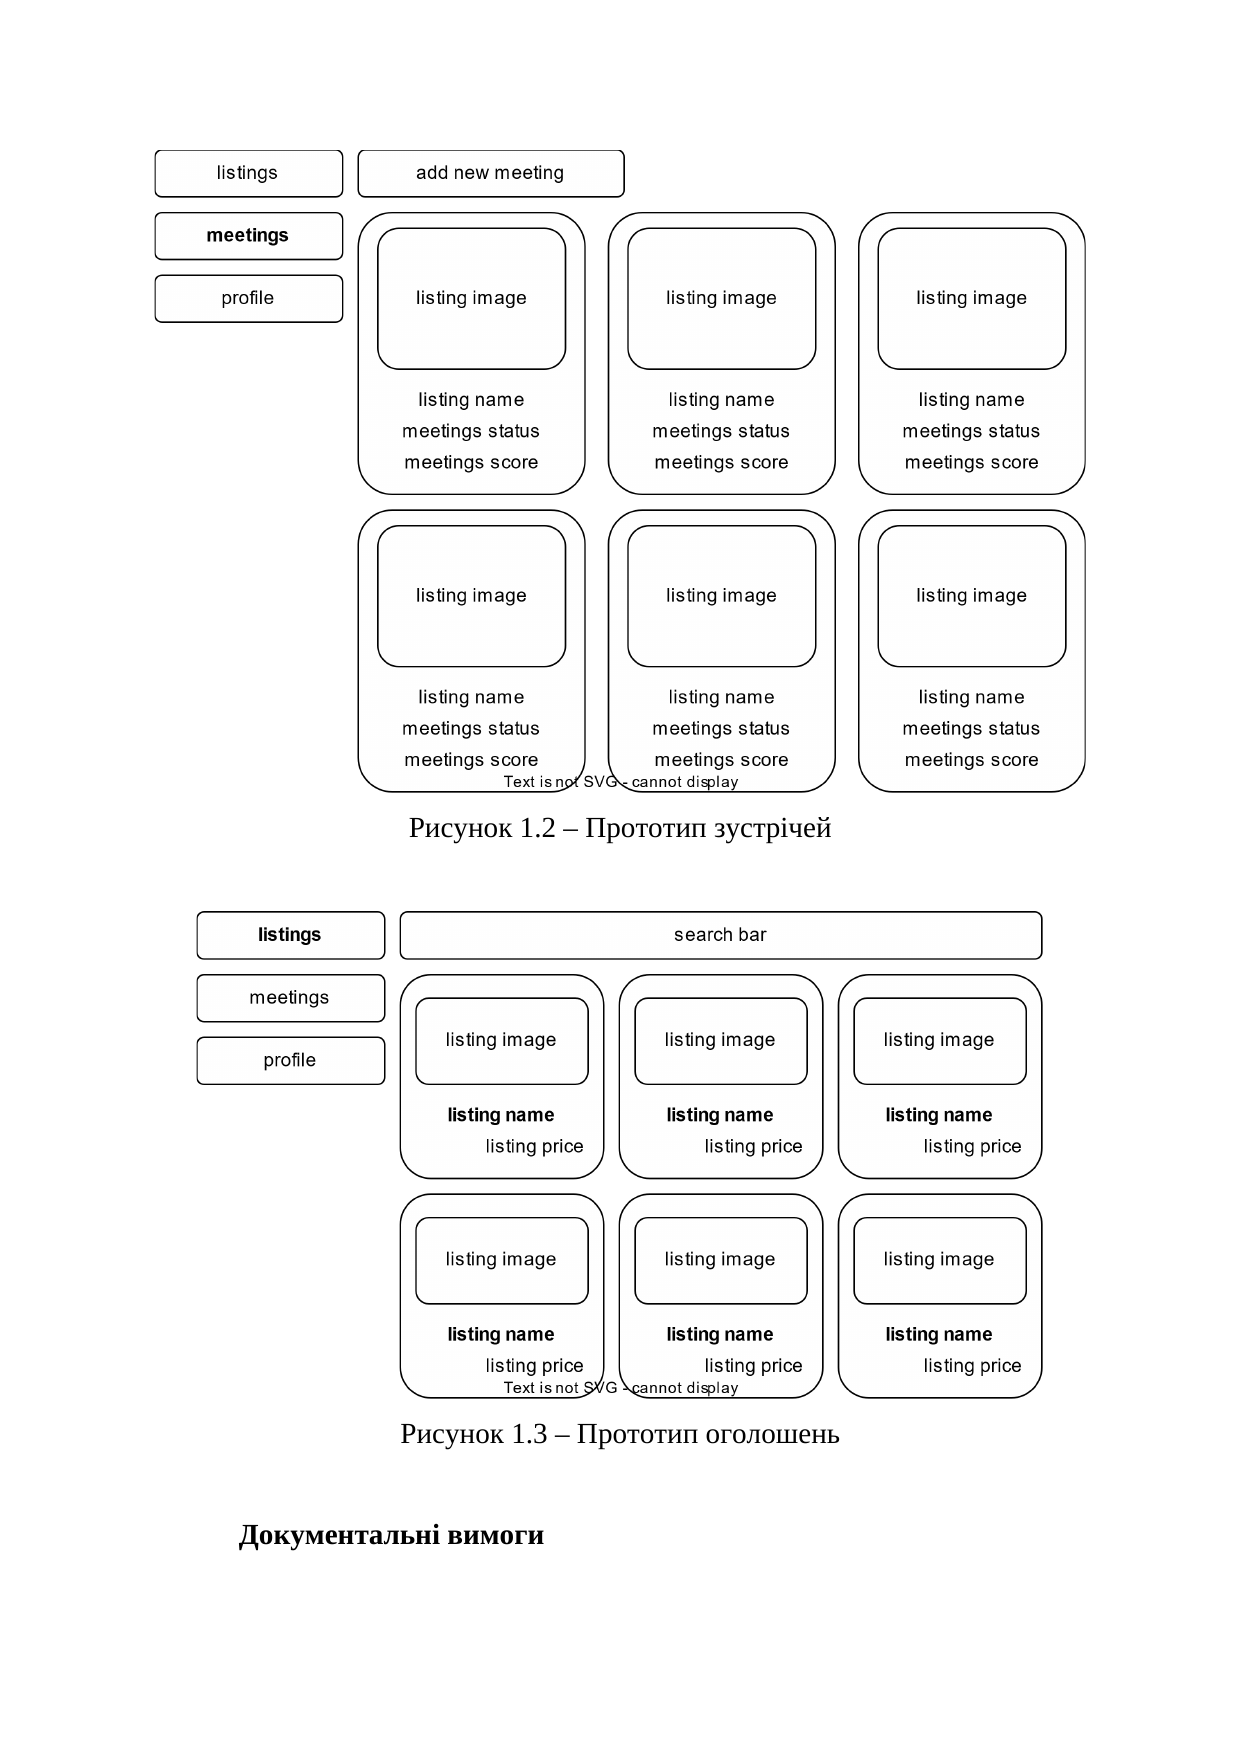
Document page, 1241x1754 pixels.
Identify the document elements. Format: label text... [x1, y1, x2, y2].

text Рисунок 1.3 – Прототип оголошень [150, 1416, 1090, 1450]
picture [196, 911, 1044, 1400]
picture [154, 150, 1086, 794]
text Документальні вимоги [150, 1517, 1090, 1551]
text Рисунок 1.2 – Прототип зустрічей [150, 811, 1090, 844]
